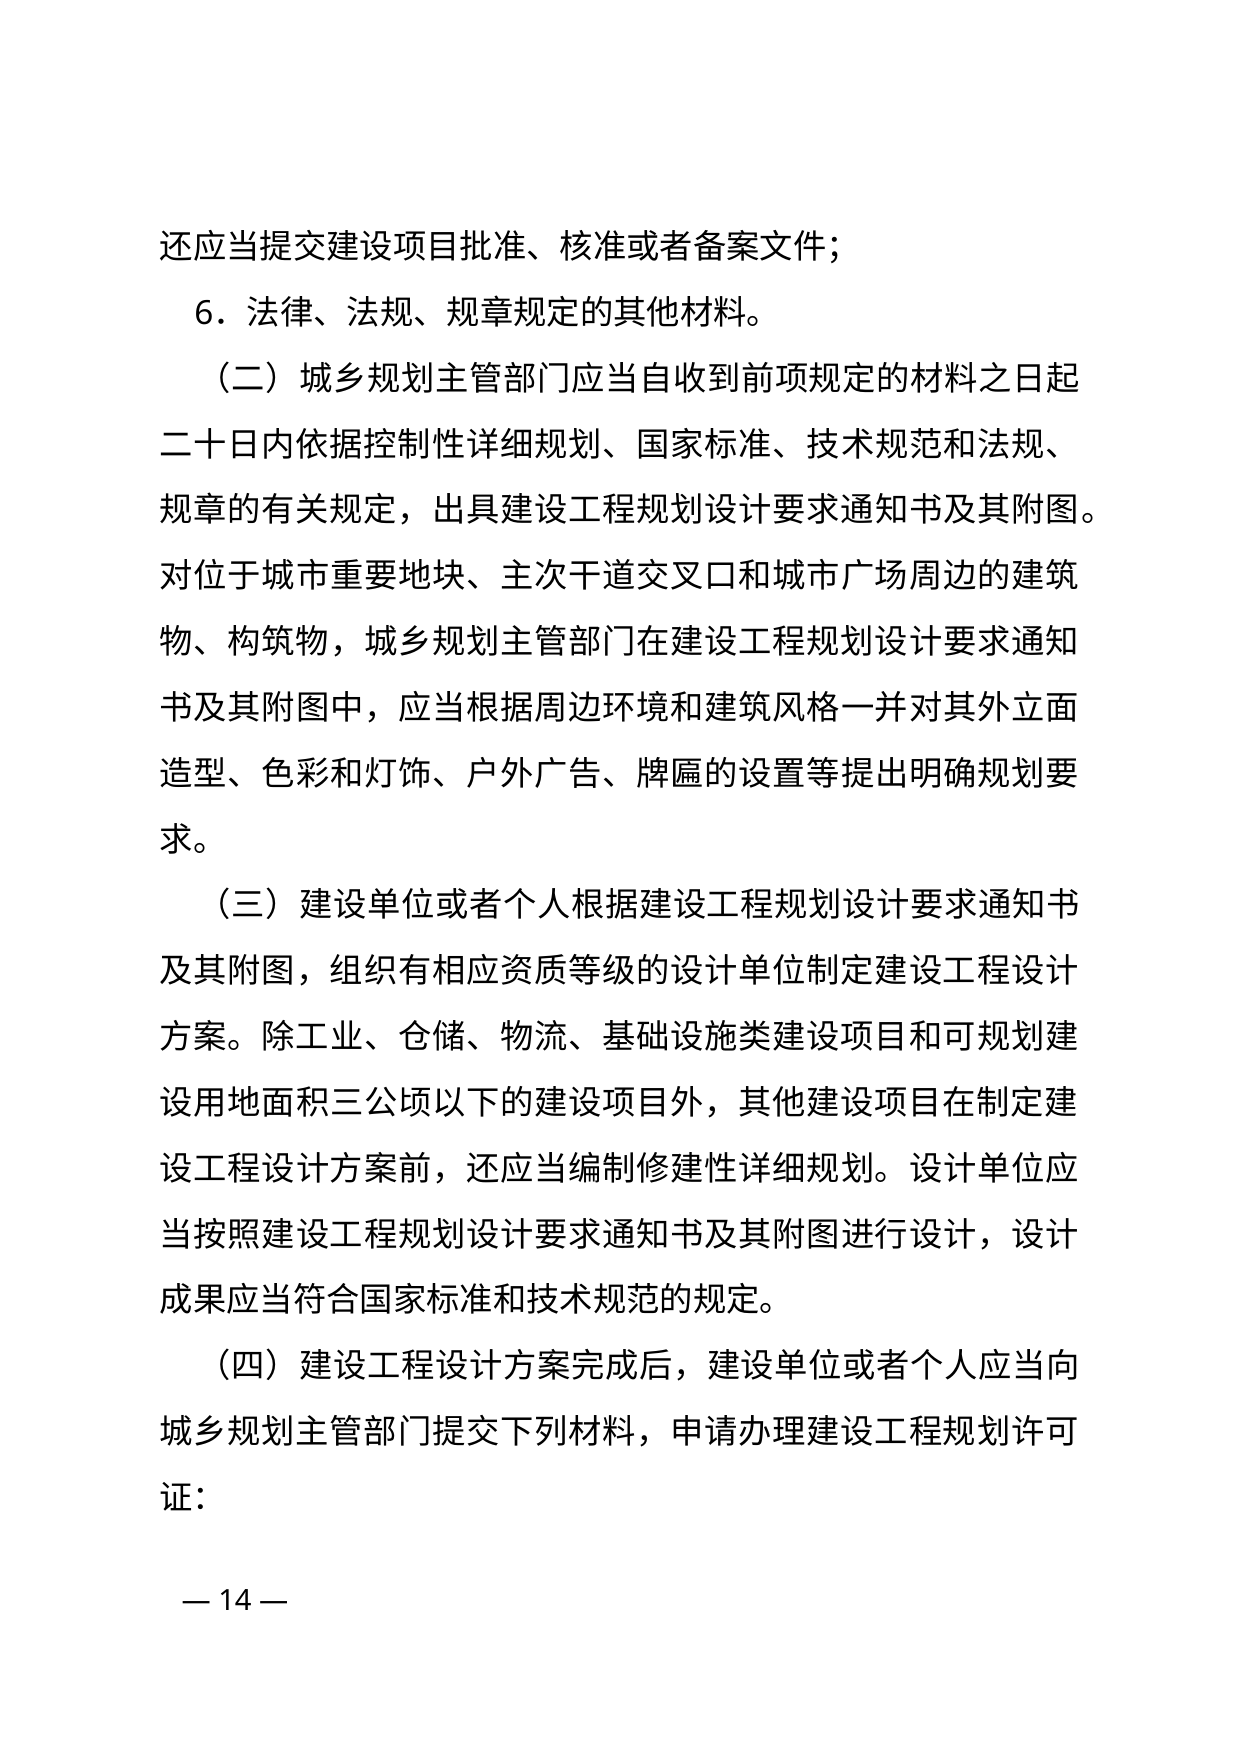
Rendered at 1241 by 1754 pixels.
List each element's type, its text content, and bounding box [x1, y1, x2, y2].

text （二）城乡规划主管部门应当自收到前项规定的材料之日起二十日内依据控制性详细规划、国家标准、技术规范和法规、规章的有关规定，出具建设工程规划设计要求通知书及其附图。对位于城市重要地块、主次干道交叉口和城市广场周边的建筑物、构筑物，城乡规划主管部门在建设工程规划设计要求通知书及其附图中，应当根据周边环境和建筑风格一并对其外立面造型、色彩和灯饰、户外广告、牌匾的设置等提出明确规划要求。 [159, 343, 1081, 869]
text 6．法律、法规、规章规定的其他材料。 [159, 277, 1081, 343]
text （三）建设单位或者个人根据建设工程规划设计要求通知书及其附图，组织有相应资质等级的设计单位制定建设工程设计方案。除工业、仓储、物流、基础设施类建设项目和可规划建设用地面积三公顷以下的建设项目外，其他建设项目在制定建设工程设计方案前，还应当编制修建性详细规划。设计单位应当按照建设工程规划设计要求通知书及其附图进行设计，设计成果应当符合国家标准和技术规范的规定。 [159, 869, 1081, 1330]
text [159, 211, 1081, 277]
text （四）建设工程设计方案完成后，建设单位或者个人应当向城乡规划主管部门提交下列材料，申请办理建设工程规划许可证： [159, 1330, 1081, 1528]
